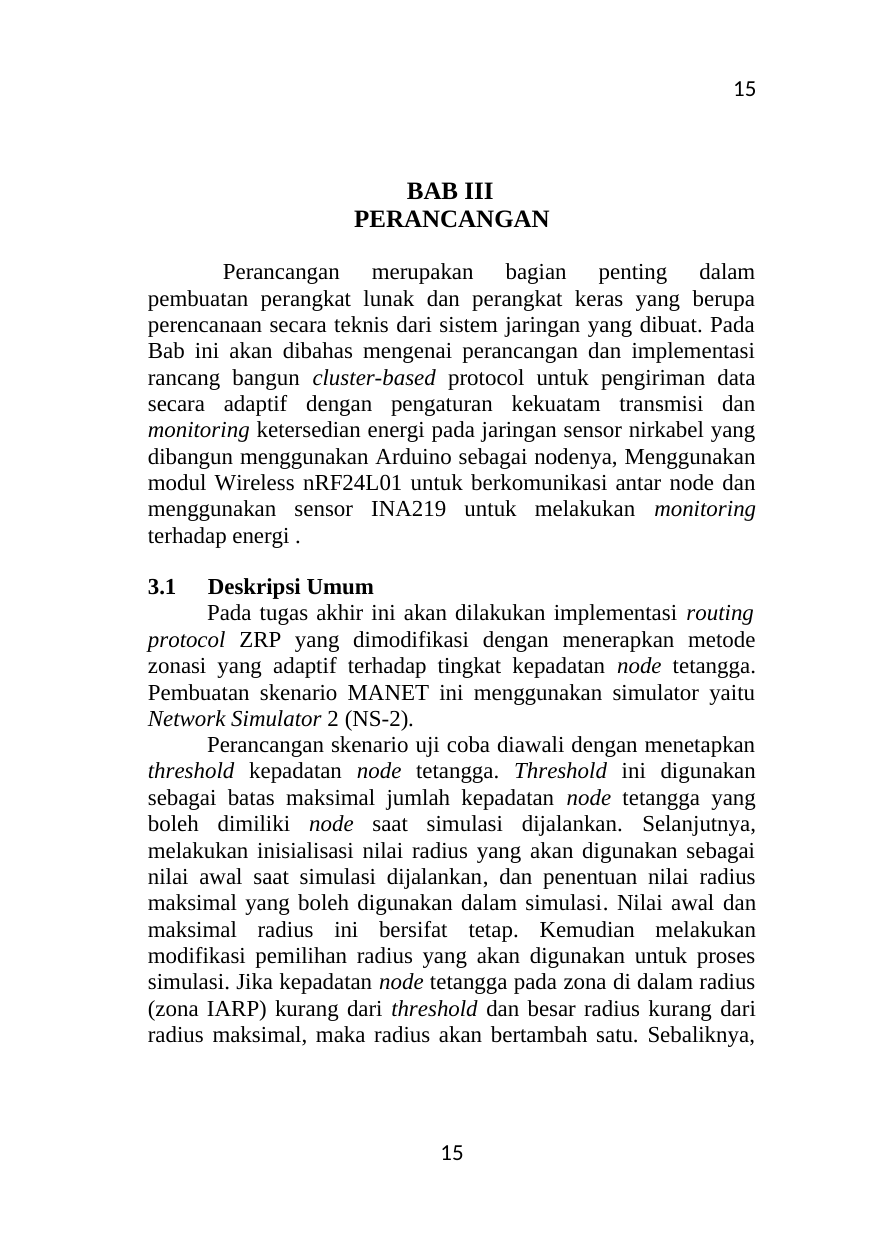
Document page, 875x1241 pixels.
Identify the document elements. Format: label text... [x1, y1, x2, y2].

text Perancangan merupakan bagian penting dalam pembuatan perangkat lunak dan perangkat keras yang berupa perencanaan secara teknis dari sistem jaringan yang dibuat. Pada Bab ini akan dibahas mengenai perancangan dan implementasi rancang bangun cluster-based protocol untuk pengiriman data secara adaptif dengan pengaturan kekuatam transmisi dan monitoring ketersedian energi pada jaringan sensor nirkabel yang dibangun menggunakan Arduino sebagai nodenya, Menggunakan modul Wireless nRF24L01 untuk berkomunikasi antar node dan menggunakan sensor INA219 untuk melakukan monitoring terhadap energi . [148, 258, 756, 548]
subtitle BAB III PERANCANGAN [74, 176, 756, 233]
subtitle Deskripsi Umum [148, 573, 756, 599]
text Pada tugas akhir ini akan dilakukan implementasi routing protocol ZRP yang dimodifikasi dengan menerapkan metode zonasi yang adaptif terhadap tingkat kepadatan node tetangga. Pembuatan skenario MANET ini menggunakan simulator yaitu Network Simulator 2 (NS-2). [148, 599, 756, 731]
